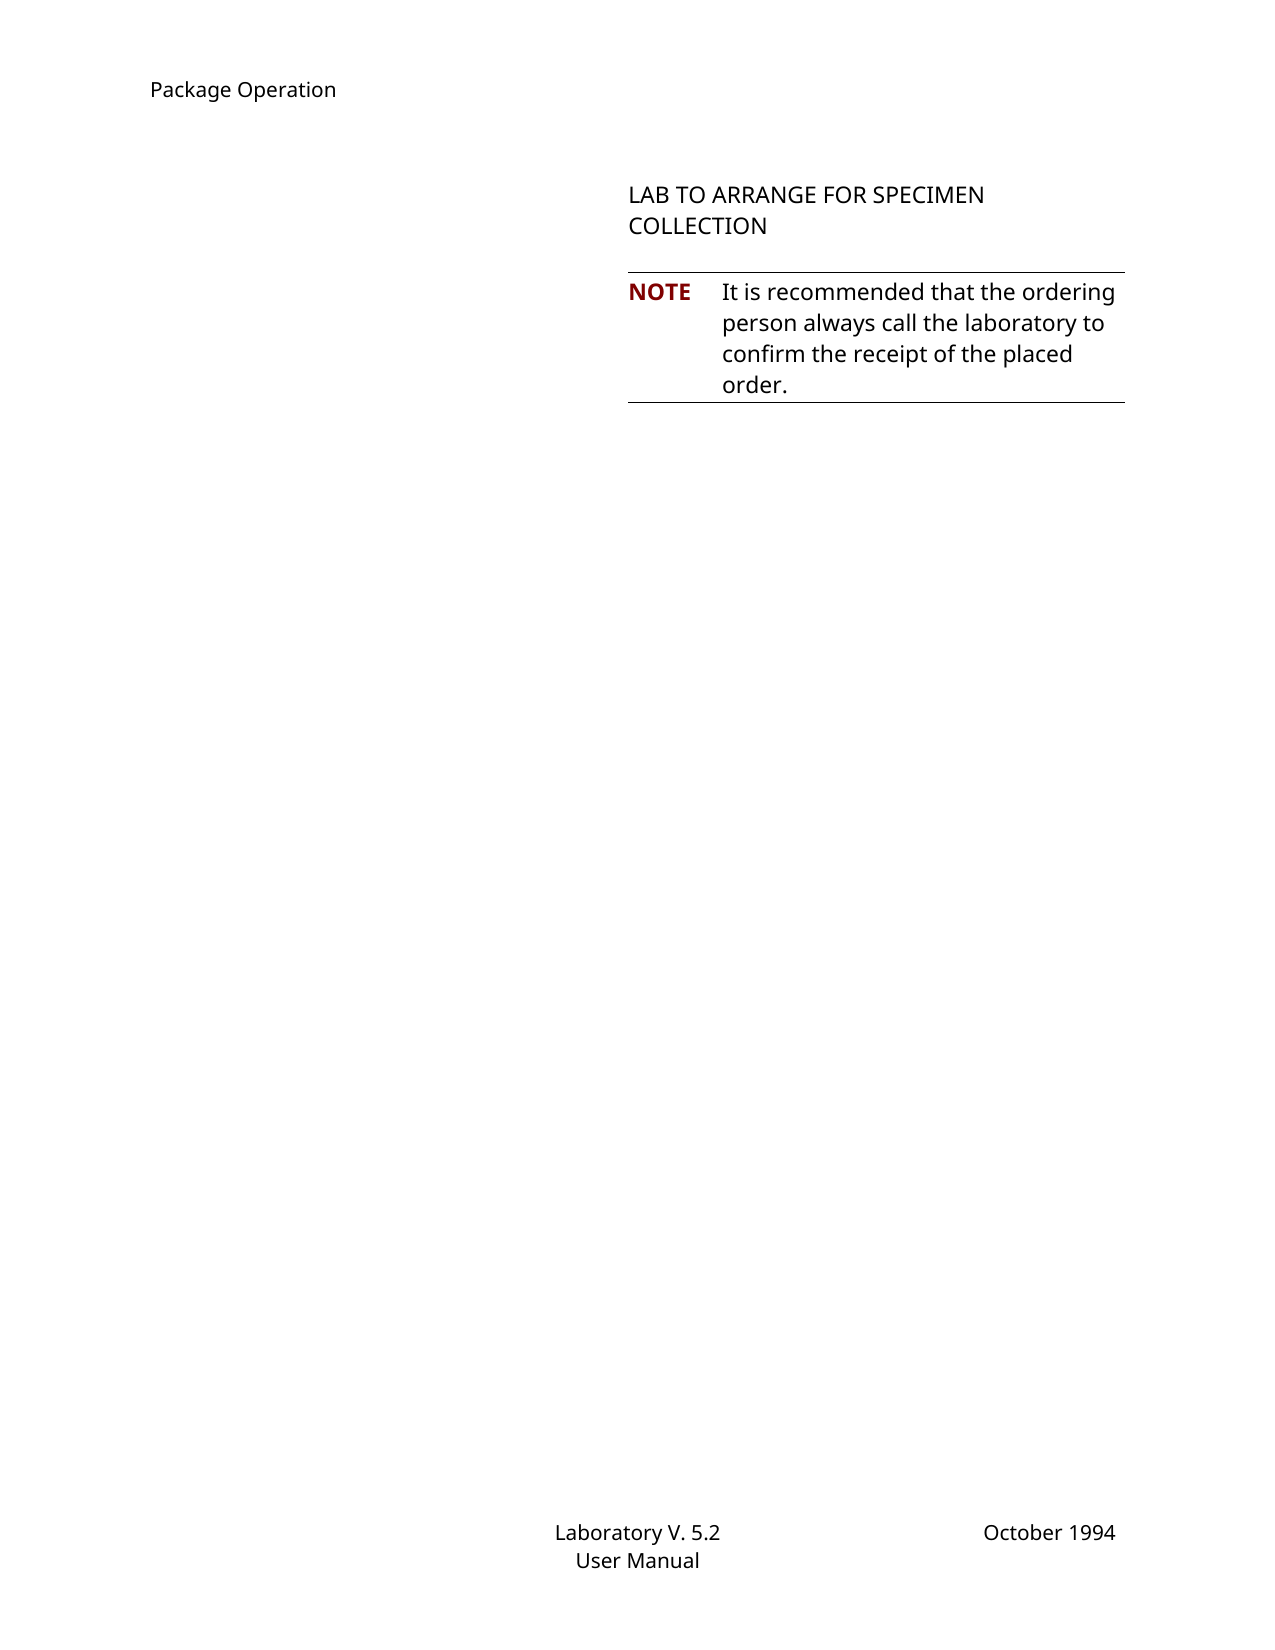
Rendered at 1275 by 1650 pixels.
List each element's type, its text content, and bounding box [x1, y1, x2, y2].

text NOTE It is recommended that the ordering person always call the laboratory to confirm the receipt of the placed order. [628, 273, 1125, 402]
